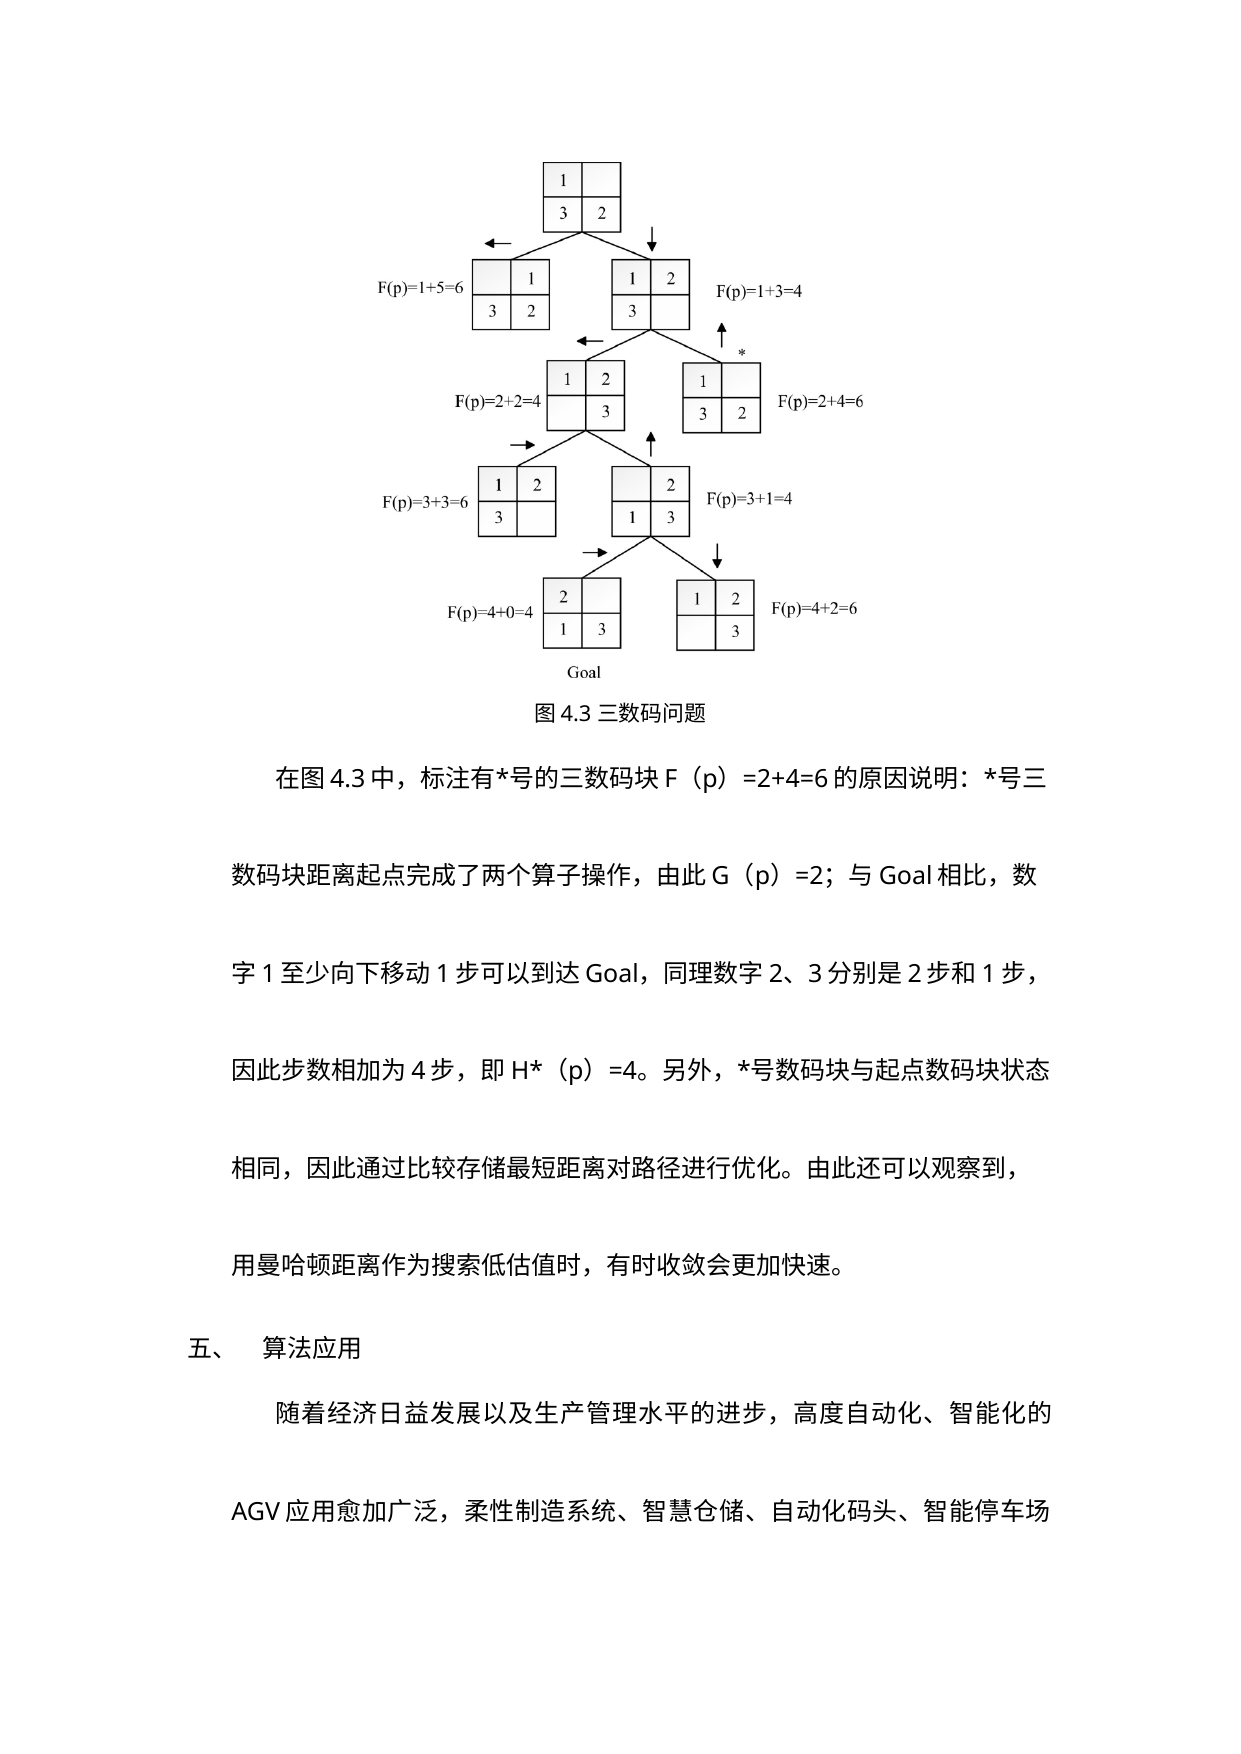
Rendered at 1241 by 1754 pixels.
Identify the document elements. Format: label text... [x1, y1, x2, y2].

list 算法应用 [187, 1314, 1053, 1379]
text 图4.3 三数码问题 [187, 695, 1053, 728]
text 在图4.3中，标注有*号的三数码块F（p）=2+4=6的原因说明：*号三数码块距离起点完成了两个算子操作，由此G（p）=2；与Goal相比，数字1至少向下移动1步可以到达Goal，同理数字2、3分别是2步和1步，因此步数相加为4步，即H*（p）=4。另外，*号数码块与起点数码块状态相同，因此通过比较存储最短距离对路径进行优化。由此还可以观察到，用曼哈顿距离作为搜索低估值时，有时收敛会更加快速。 [231, 744, 1053, 1296]
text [231, 1379, 1053, 1542]
picture [377, 162, 863, 678]
